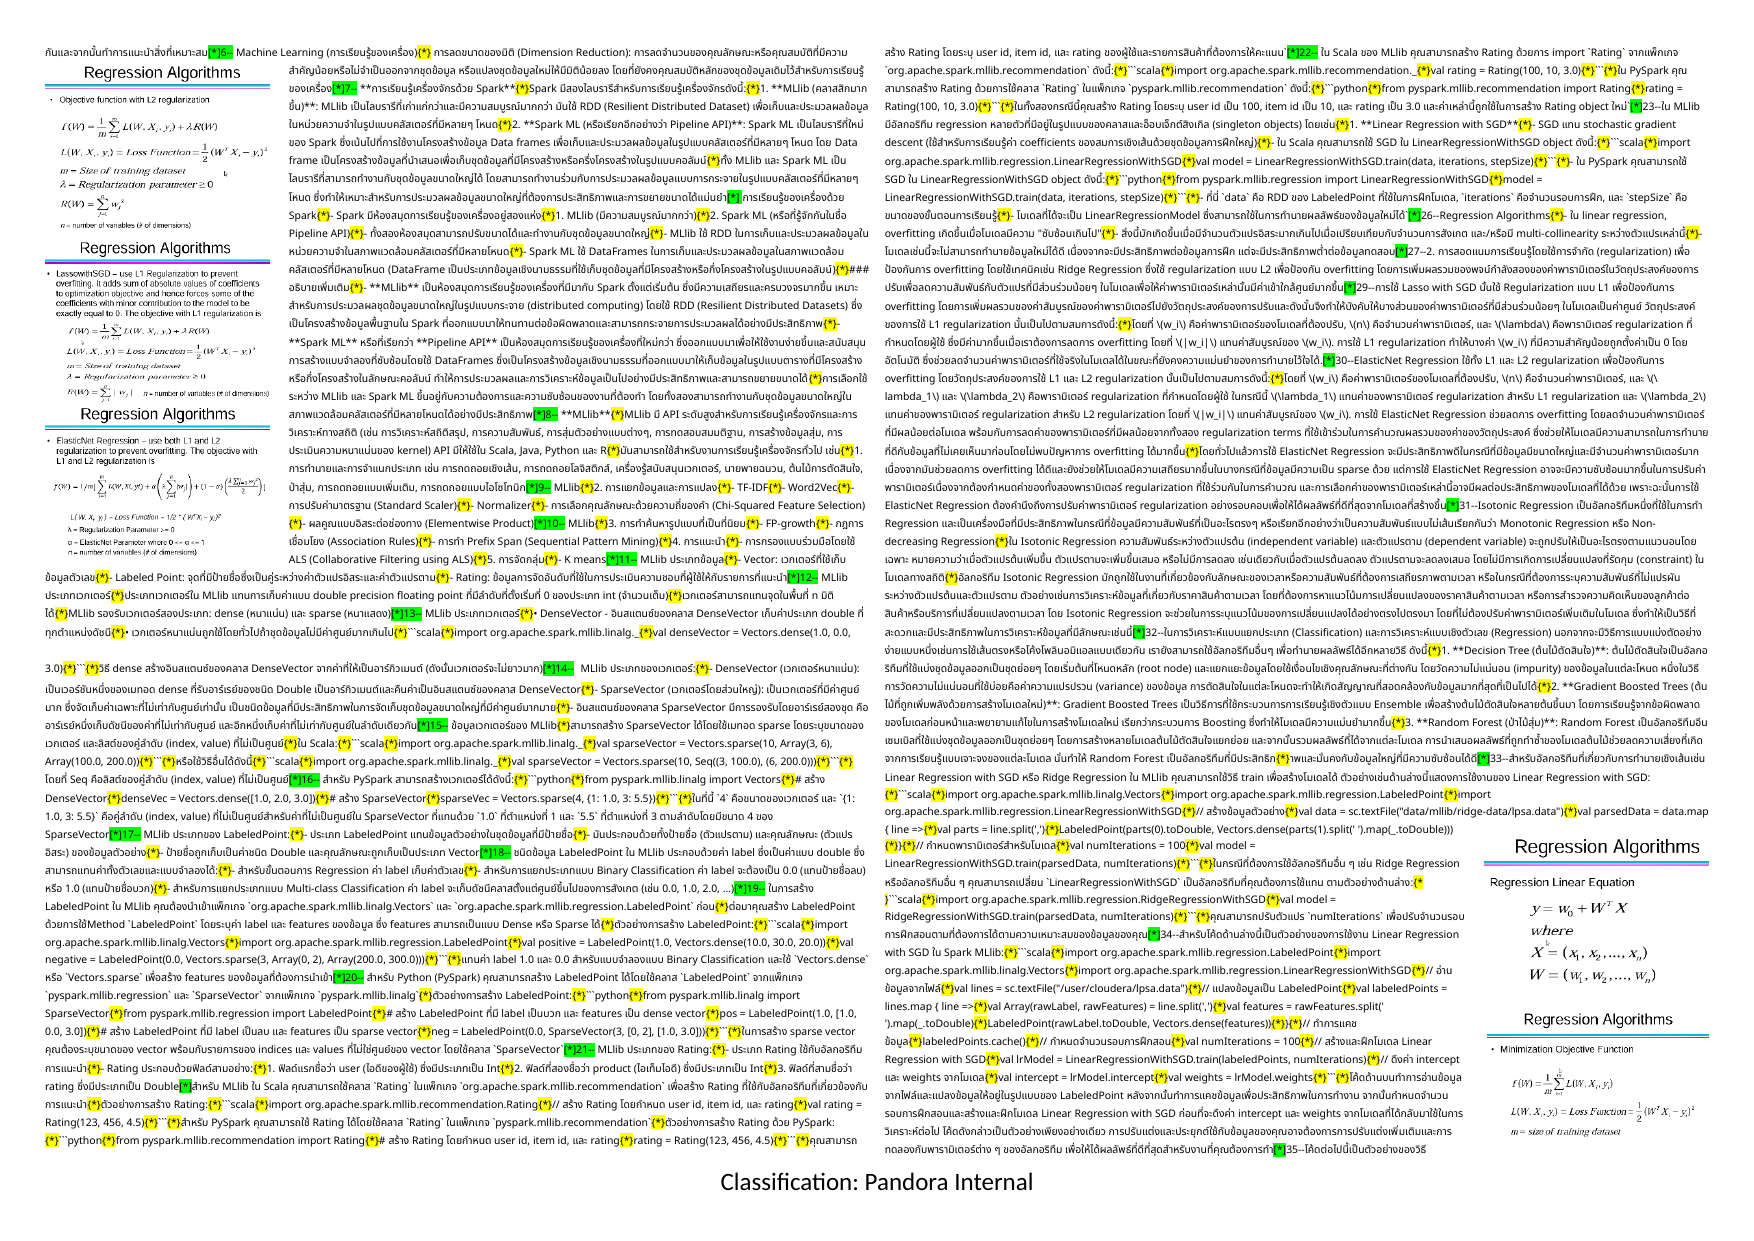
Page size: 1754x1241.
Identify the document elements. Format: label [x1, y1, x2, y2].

picture [1483, 831, 1709, 986]
picture [45, 62, 270, 231]
picture [45, 241, 270, 425]
picture [1483, 1001, 1709, 1154]
picture [45, 428, 270, 563]
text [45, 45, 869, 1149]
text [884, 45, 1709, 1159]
